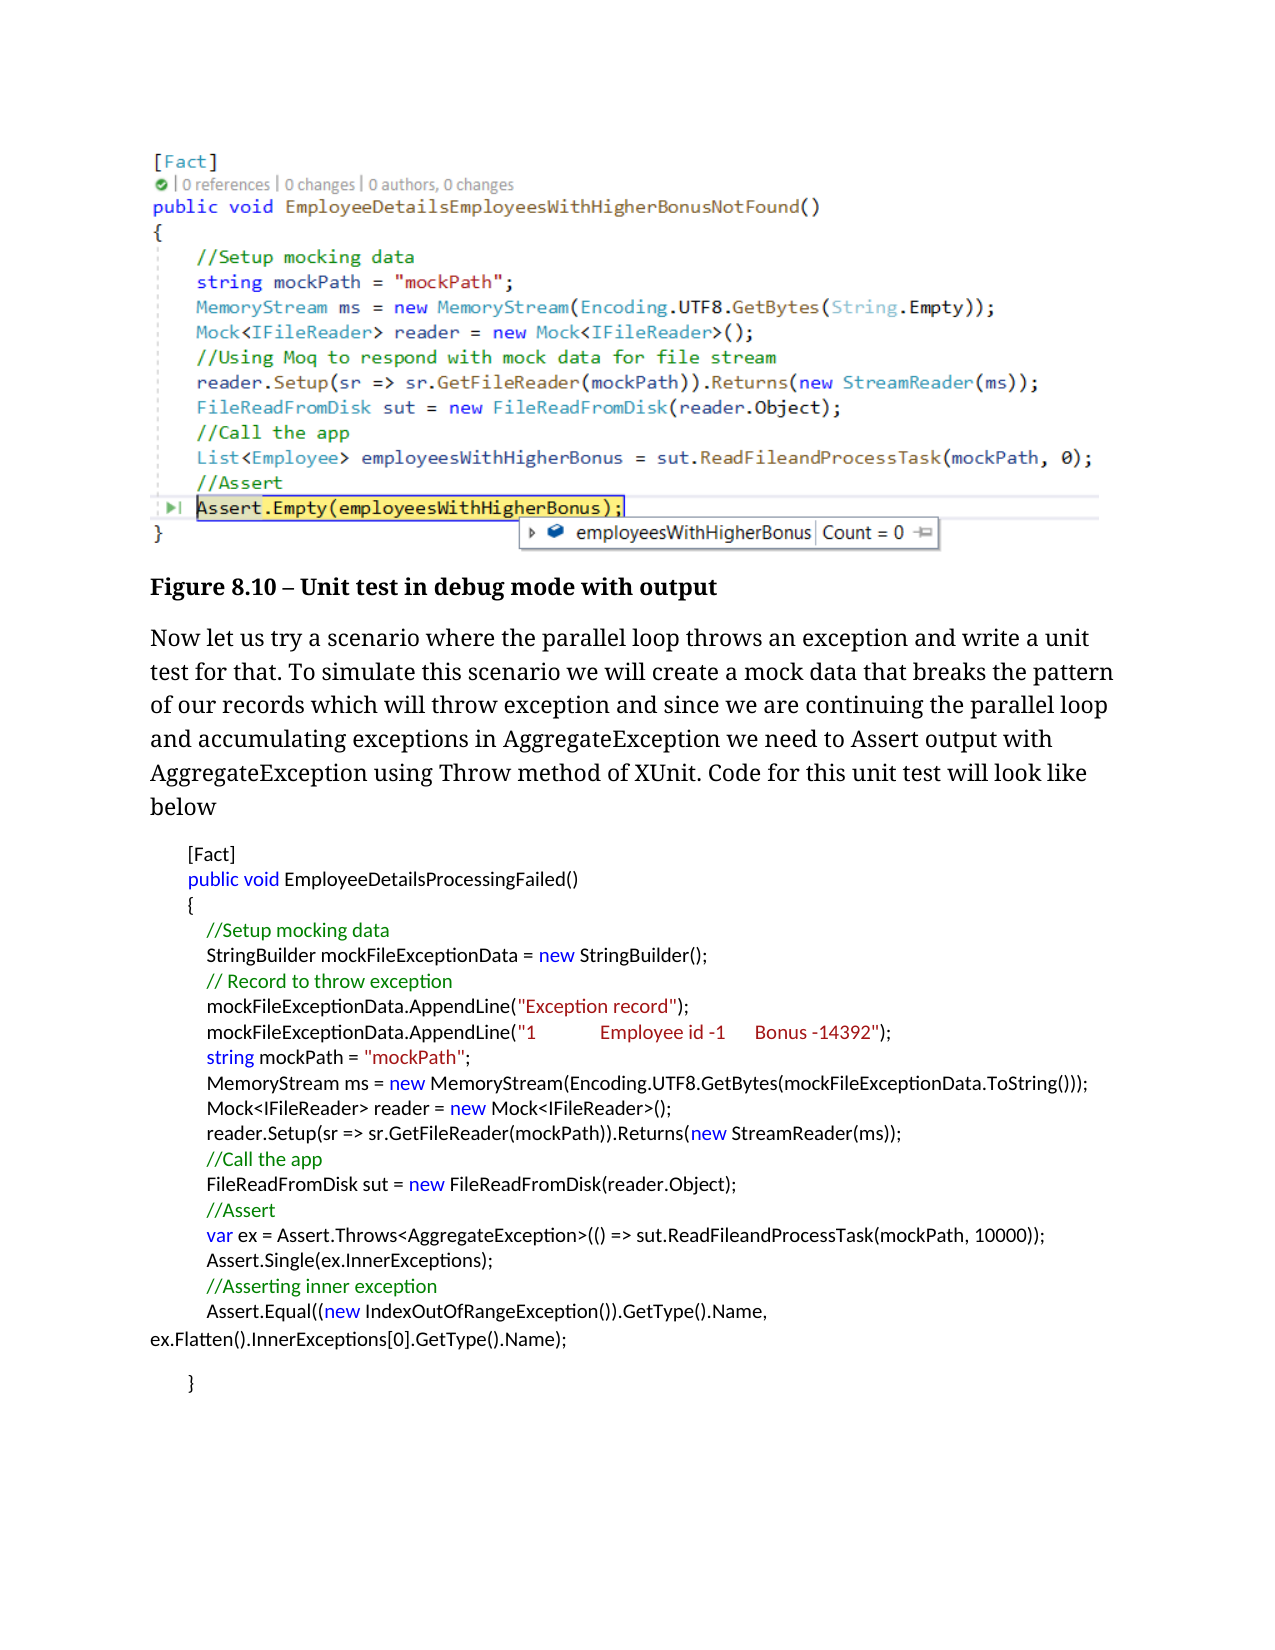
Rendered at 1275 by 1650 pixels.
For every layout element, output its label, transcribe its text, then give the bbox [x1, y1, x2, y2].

picture [150, 150, 1099, 553]
text mockFileExceptionData.AppendLine("Exception record"); [150, 993, 1125, 1019]
text //Asserting inner exception [150, 1273, 1125, 1298]
text public void EmployeeDetailsProcessingFailed() [150, 866, 1125, 892]
text Figure 8.10 – Unit test in debug mode with output [150, 571, 1125, 603]
text MemoryStream ms = new MemoryStream(Encoding.UTF8.GetBytes(mockFileExceptionData.ToString())); [150, 1070, 1125, 1095]
text mockFileExceptionData.AppendLine("1 Employee id -1 Bonus -14392"); [150, 1019, 1125, 1044]
text FileReadFromDisk sut = new FileReadFromDisk(reader.Object); [150, 1171, 1125, 1197]
text Now let us try a scenario where the parallel loop throws an exception and write a unit test for that. To simulate this scenario we will create a mock data that breaks the pattern of our records which will throw exception and since we are continuing the parallel loop and accumulating exceptions in AggregateException we need to Assert output with AggregateException using Throw method of XUnit. Code for this unit test will look like below [150, 622, 1125, 822]
text Mock<IFileReader> reader = new Mock<IFileReader>(); [150, 1095, 1125, 1121]
text var ex = Assert.Throws<AggregateException>(() => sut.ReadFileandProcessTask(mockPath, 10000)); [150, 1222, 1125, 1248]
text { [150, 892, 1125, 917]
text reader.Setup(sr => sr.GetFileReader(mockPath)).Returns(new StreamReader(ms)); [150, 1121, 1125, 1146]
text string mockPath = "mockPath"; [150, 1044, 1125, 1070]
text [Fact] [150, 841, 1125, 866]
text // Record to throw exception [150, 968, 1125, 993]
text Assert.Equal((new IndexOutOfRangeException()).GetType().Name, ex.Flatten().InnerExceptions[0].GetType().Name); [150, 1298, 1125, 1351]
text //Call the app [150, 1146, 1125, 1171]
text Assert.Single(ex.InnerExceptions); [150, 1248, 1125, 1273]
text StringBuilder mockFileExceptionData = new StringBuilder(); [150, 943, 1125, 968]
text } [150, 1370, 1125, 1395]
text //Assert [150, 1197, 1125, 1222]
text //Setup mocking data [150, 917, 1125, 943]
